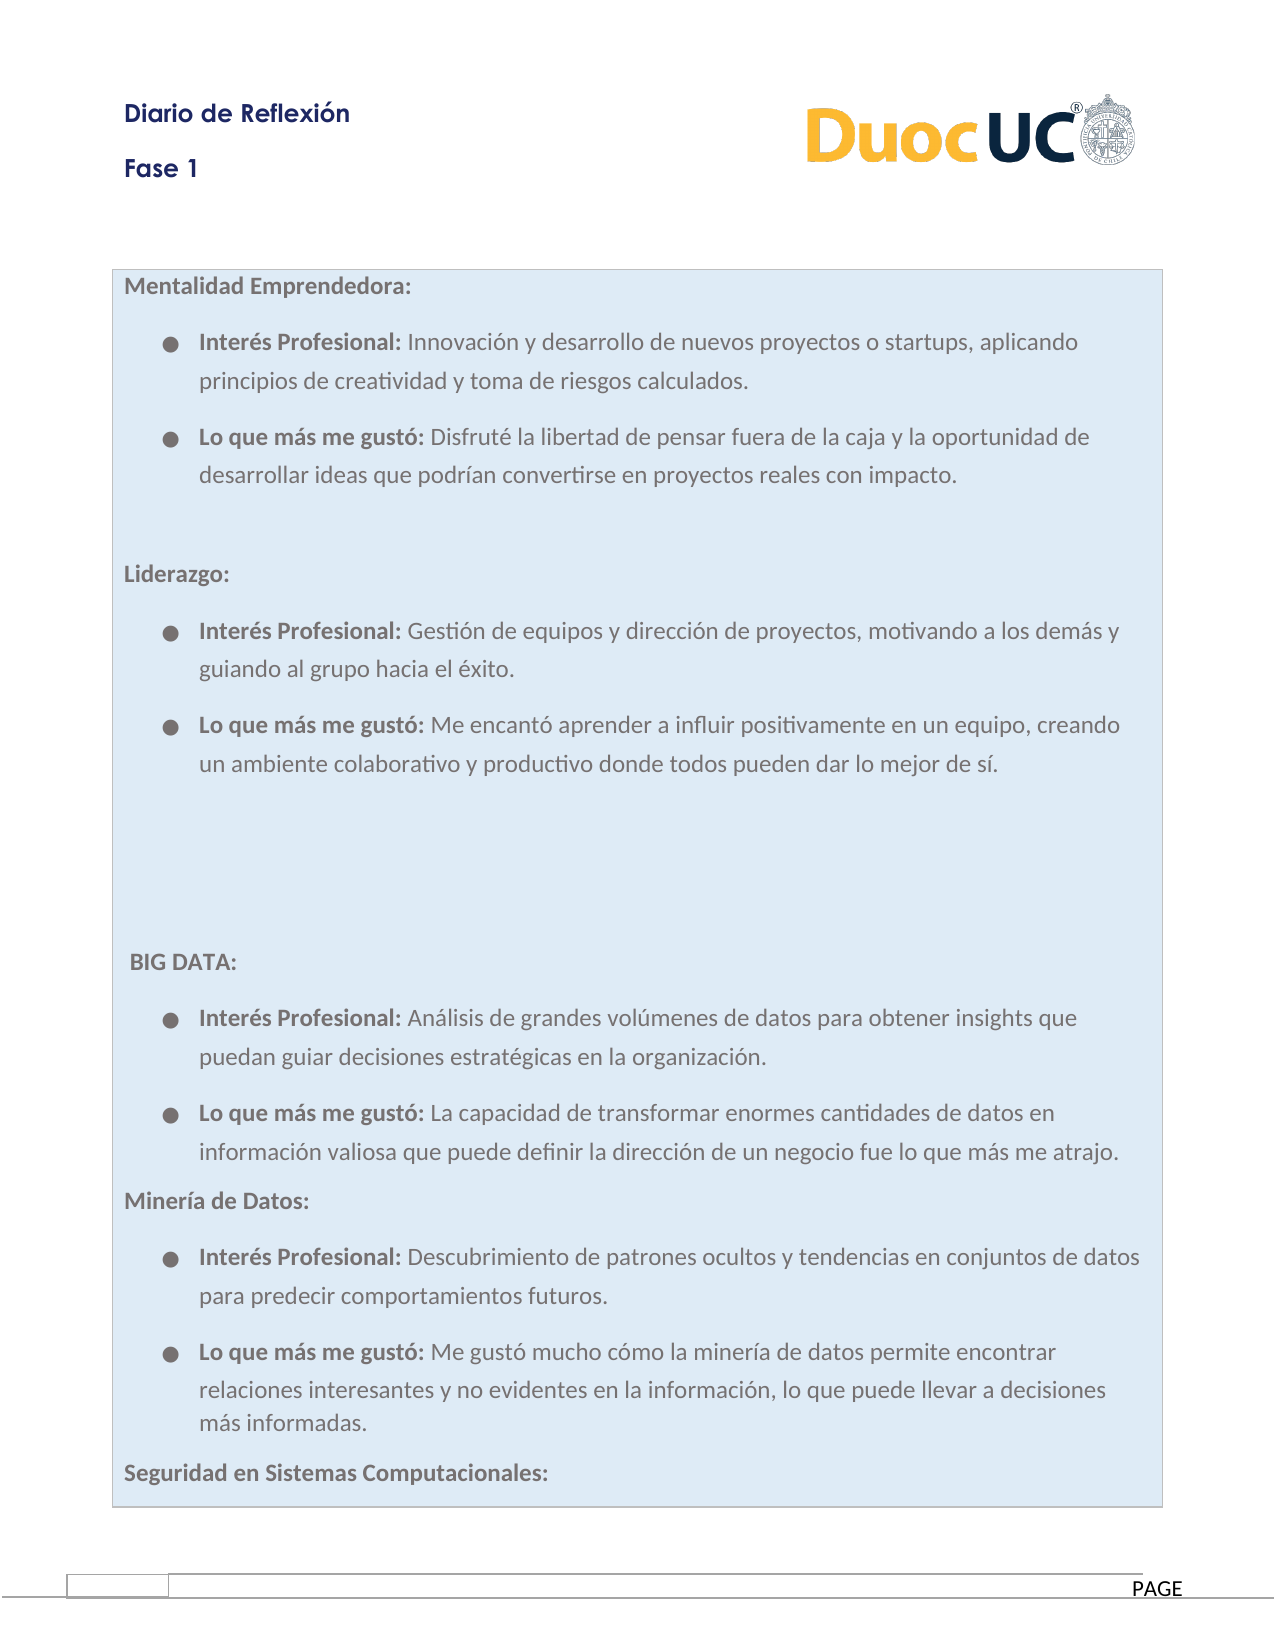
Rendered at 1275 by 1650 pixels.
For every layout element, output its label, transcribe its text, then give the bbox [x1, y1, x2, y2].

picture [807, 94, 1135, 165]
